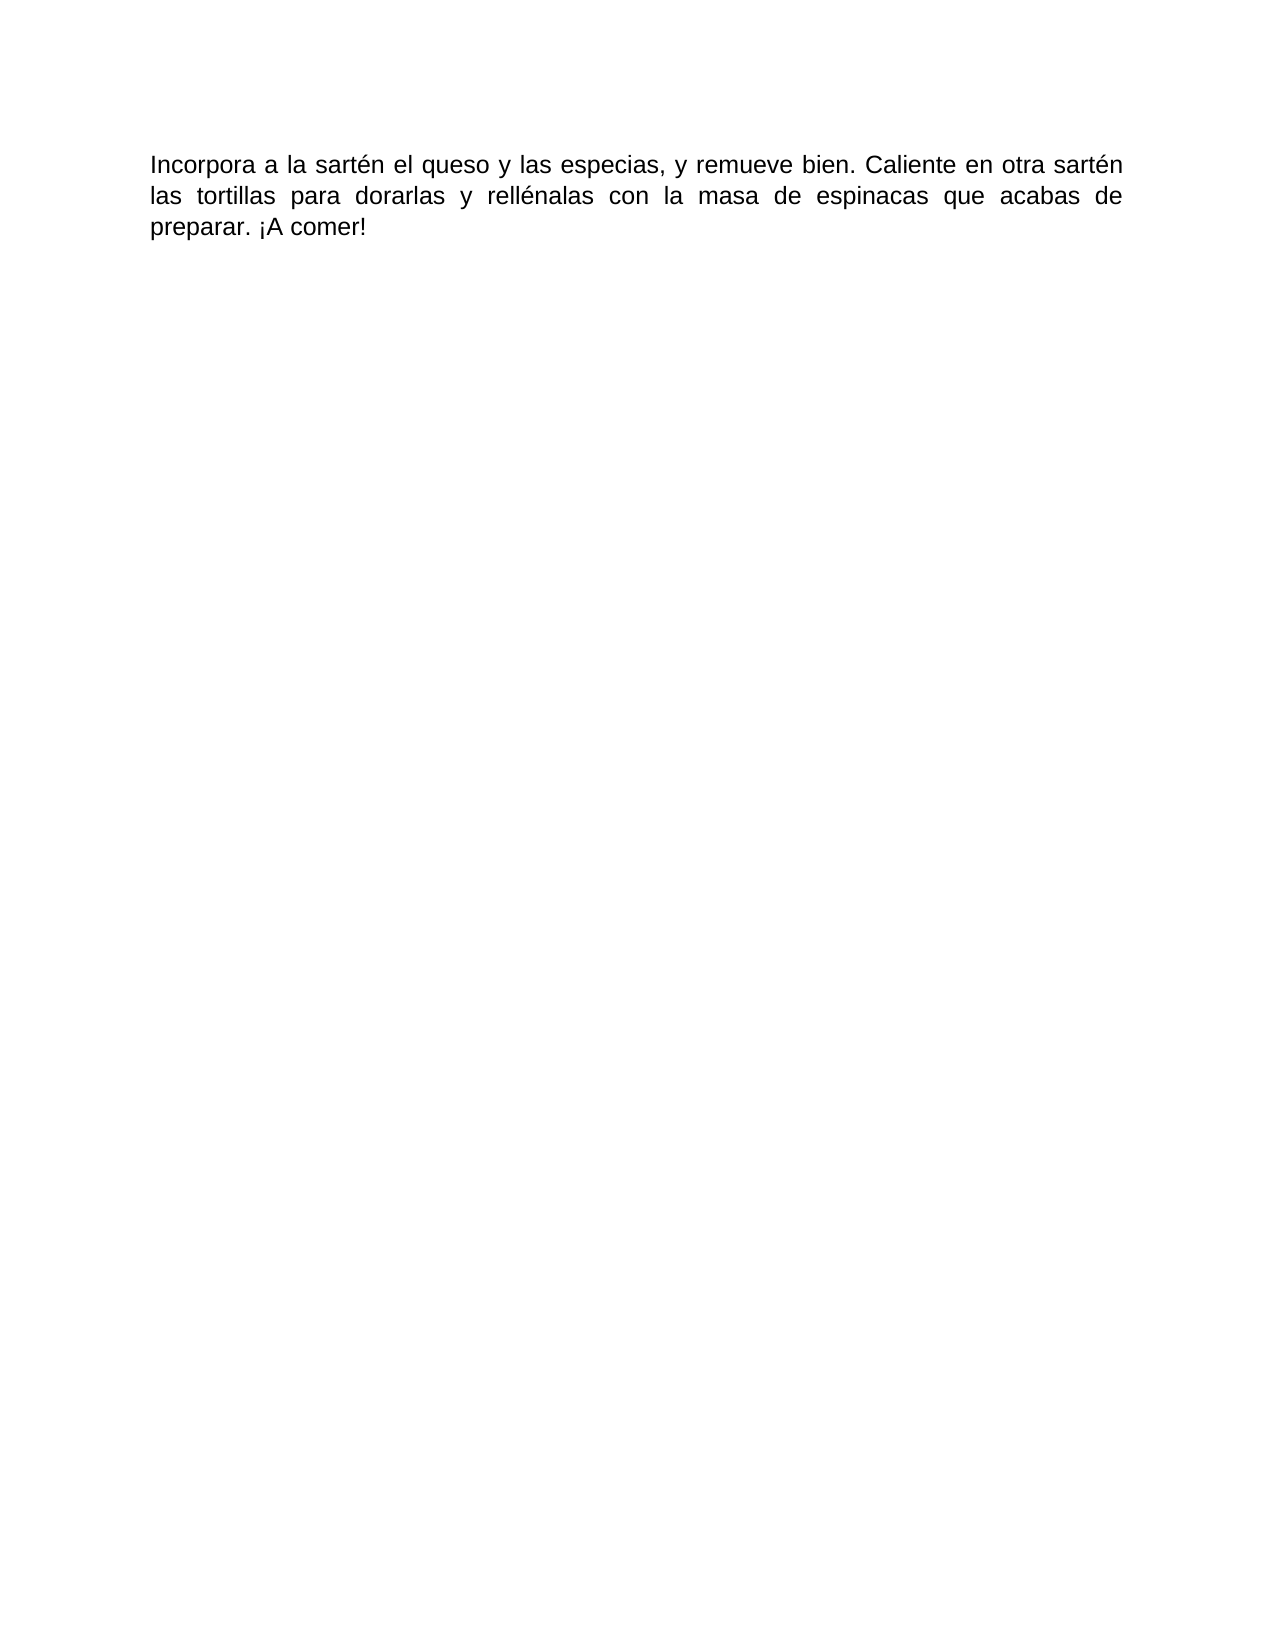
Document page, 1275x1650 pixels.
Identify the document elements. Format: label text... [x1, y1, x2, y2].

text Incorpora a la sartén el queso y las especias, y remueve bien. Caliente en otra sartén las tortillas para dorarlas y rellénalas con la masa de espinacas que acabas de preparar. ¡A comer! [150, 150, 1125, 241]
